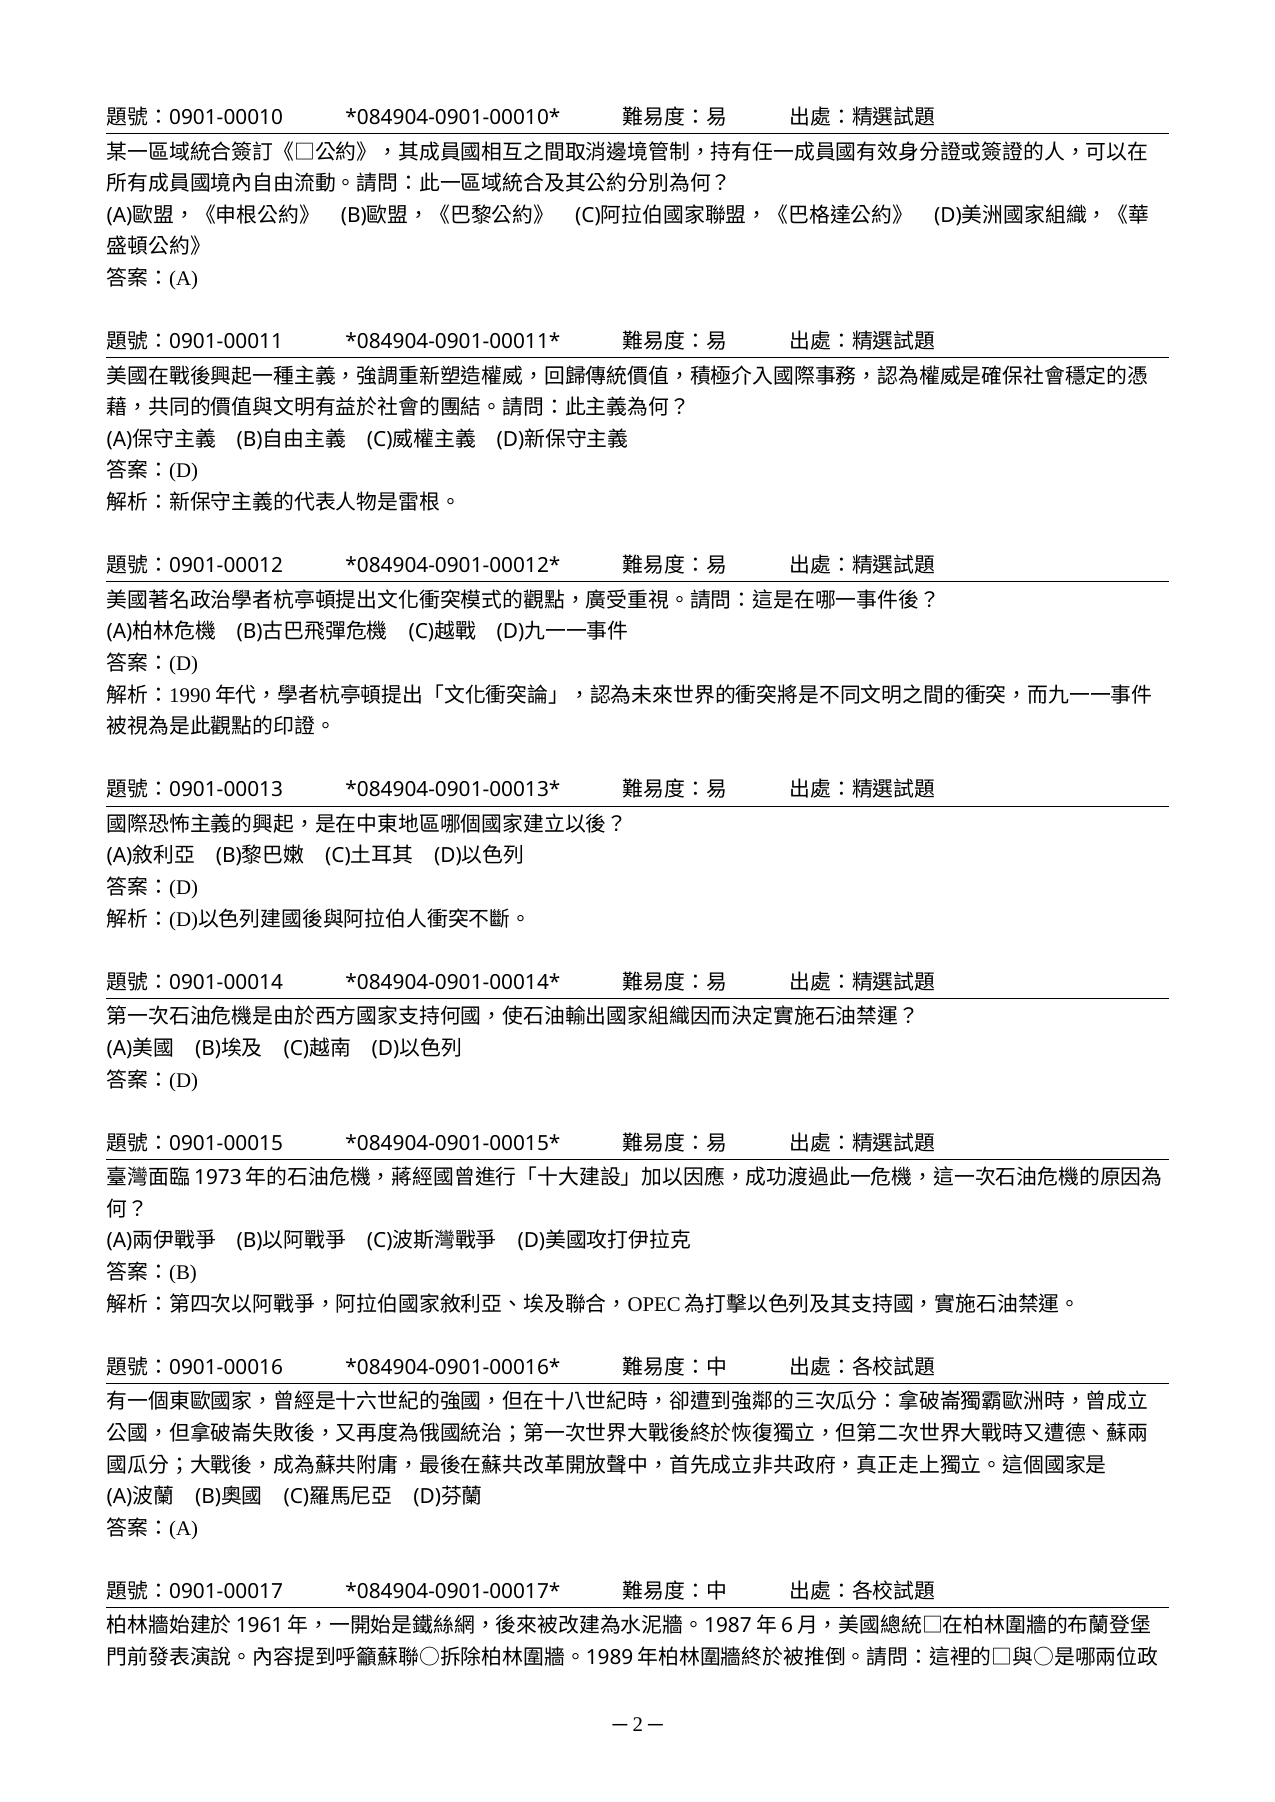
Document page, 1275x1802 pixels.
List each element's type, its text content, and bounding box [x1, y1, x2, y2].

text 題號：0901-00013 *084904-0901-00013* 難易度：易 出處：精選試題 [106, 772, 1169, 806]
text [106, 1608, 1169, 1671]
text 題號：0901-00010 *084904-0901-00010* 難易度：易 出處：精選試題 [106, 100, 1169, 133]
text 某一區域統合簽訂《□公約》，其成員國相互之間取消邊境管制，持有任一成員國有效身分證或簽證的人，可以在所有成員國境內自由流動。請問：此一區域統合及其公約分別為何？ (A)歐盟，《申根公約》 (B)歐盟，《巴黎公約》 (C)阿拉伯國家聯盟，《巴格達公約》 (D)美洲國家組織，《華盛頓公約》 [106, 134, 1169, 261]
text 答案：(D) [106, 870, 1169, 901]
text 題號：0901-00015 *084904-0901-00015* 難易度：易 出處：精選試題 [106, 1125, 1169, 1159]
text 題號：0901-00012 *084904-0901-00012* 難易度：易 出處：精選試題 [106, 548, 1169, 581]
text 答案：(D) [106, 1062, 1169, 1094]
text 答案：(B) [106, 1255, 1169, 1286]
text 美國著名政治學者杭亭頓提出文化衝突模式的觀點，廣受重視。請問：這是在哪一事件後？ (A)柏林危機 (B)古巴飛彈危機 (C)越戰 (D)九一一事件 [106, 582, 1169, 646]
text 答案：(A) [106, 1510, 1169, 1542]
text 題號：0901-00011 *084904-0901-00011* 難易度：易 出處：精選試題 [106, 324, 1169, 357]
text 解析：1990年代，學者杭亭頓提出「文化衝突論」，認為未來世界的衝突將是不同文明之間的衝突，而九一一事件被視為是此觀點的印證。 [106, 677, 1169, 740]
text 答案：(D) [106, 646, 1169, 677]
text 第一次石油危機是由於西方國家支持何國，使石油輸出國家組織因而決定實施石油禁運？ (A)美國 (B)埃及 (C)越南 (D)以色列 [106, 999, 1169, 1062]
text 國際恐怖主義的興起，是在中東地區哪個國家建立以後？ (A)敘利亞 (B)黎巴嫩 (C)土耳其 (D)以色列 [106, 807, 1169, 870]
text 解析：新保守主義的代表人物是雷根。 [106, 485, 1169, 516]
text 解析：第四次以阿戰爭，阿拉伯國家敘利亞、埃及聯合，OPEC為打擊以色列及其支持國，實施石油禁運。 [106, 1286, 1169, 1318]
text 答案：(A) [106, 261, 1169, 292]
text 有一個東歐國家，曾經是十六世紀的強國，但在十八世紀時，卻遭到強鄰的三次瓜分：拿破崙獨霸歐洲時，曾成立公國，但拿破崙失敗後，又再度為俄國統治；第一次世界大戰後終於恢復獨立，但第二次世界大戰時又遭德、蘇兩國瓜分；大戰後，成為蘇共附庸，最後在蘇共改革開放聲中，首先成立非共政府，真正走上獨立。這個國家是 (A)波蘭 (B)奧國 (C)羅馬尼亞 (D)芬蘭 [106, 1384, 1169, 1510]
text 解析：(D)以色列建國後與阿拉伯人衝突不斷。 [106, 901, 1169, 933]
text 美國在戰後興起一種主義，強調重新塑造權威，回歸傳統價值，積極介入國際事務，認為權威是確保社會穩定的憑藉，共同的價值與文明有益於社會的團結。請問：此主義為何？ (A)保守主義 (B)自由主義 (C)威權主義 (D)新保守主義 [106, 358, 1169, 453]
text 題號：0901-00016 *084904-0901-00016* 難易度：中 出處：各校試題 [106, 1349, 1169, 1383]
text 題號：0901-00014 *084904-0901-00014* 難易度：易 出處：精選試題 [106, 964, 1169, 998]
text 臺灣面臨1973年的石油危機，蔣經國曾進行「十大建設」加以因應，成功渡過此一危機，這一次石油危機的原因為何？ (A)兩伊戰爭 (B)以阿戰爭 (C)波斯灣戰爭 (D)美國攻打伊拉克 [106, 1160, 1169, 1255]
text 答案：(D) [106, 453, 1169, 485]
text 題號：0901-00017 *084904-0901-00017* 難易度：中 出處：各校試題 [106, 1573, 1169, 1607]
